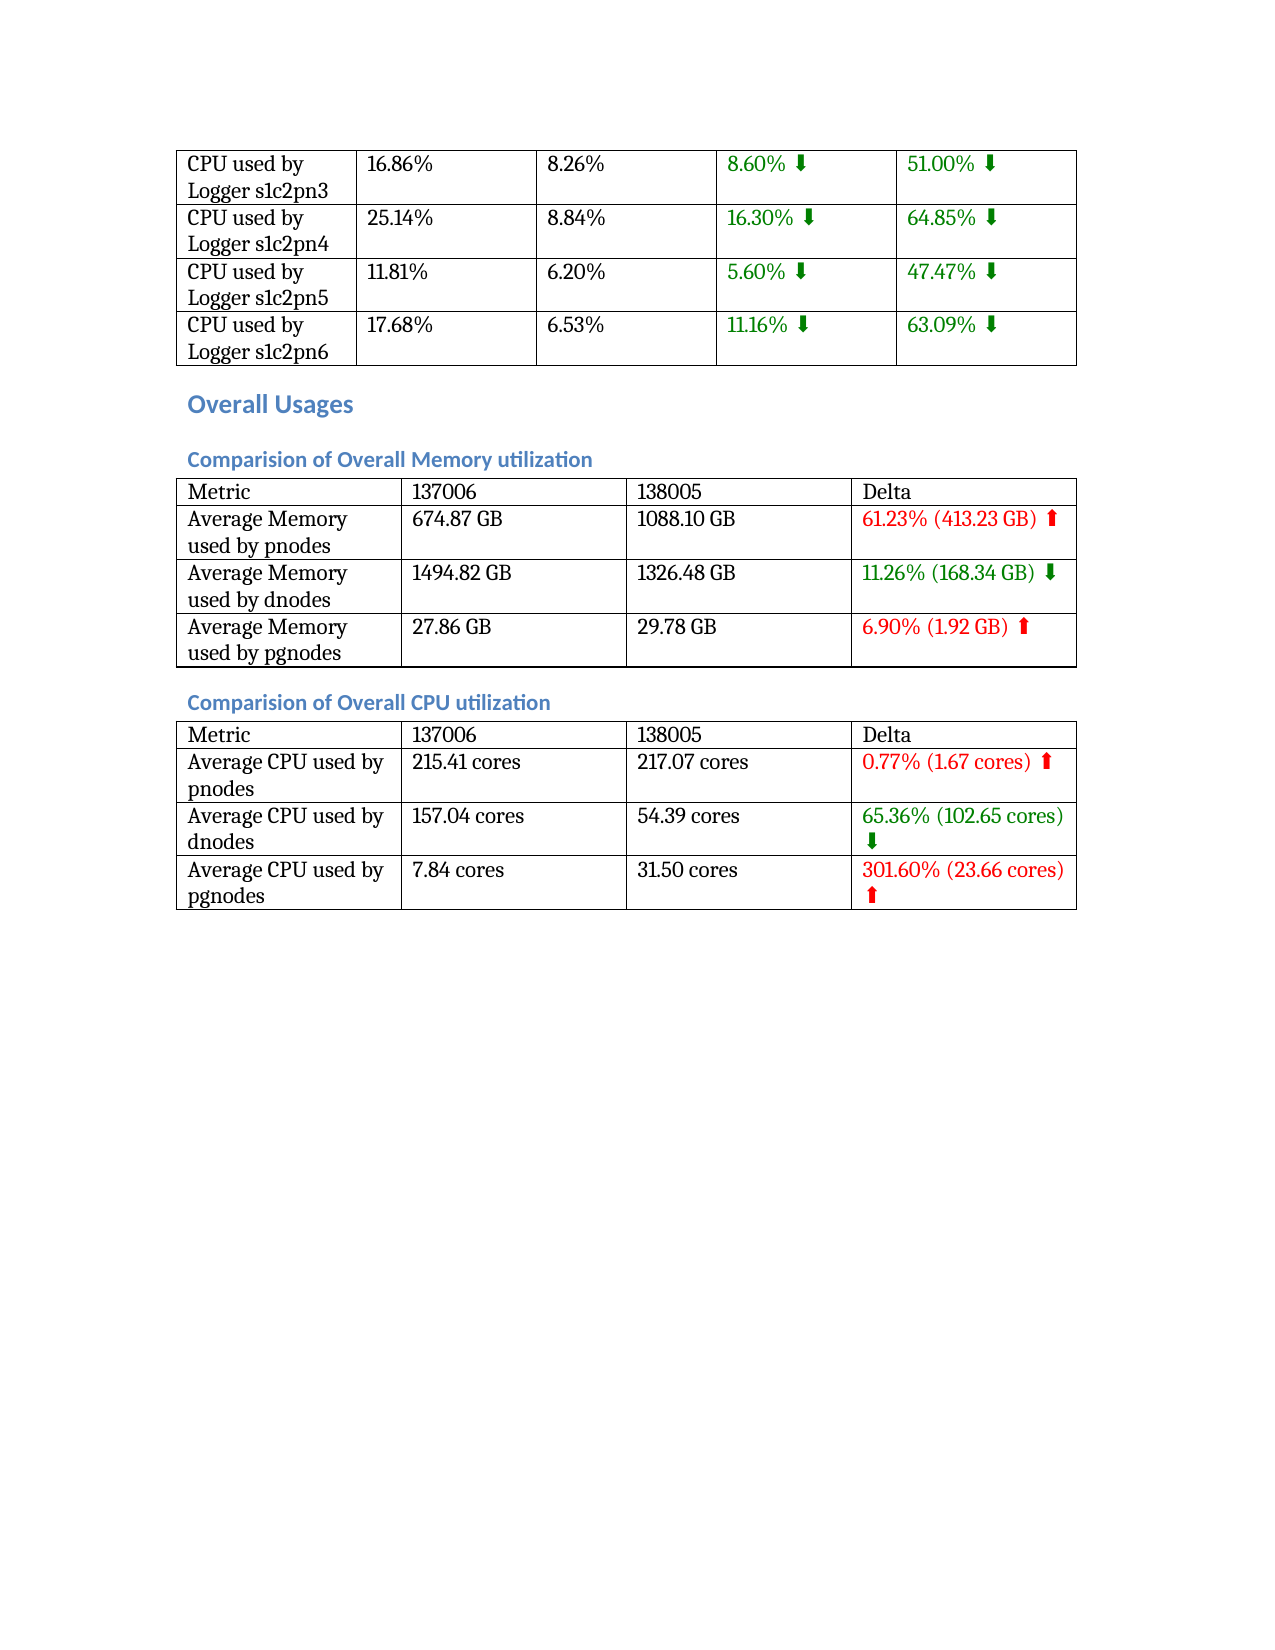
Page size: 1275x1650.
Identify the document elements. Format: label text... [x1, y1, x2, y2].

table_header Delta [852, 479, 1076, 505]
table_cell 8.84% [537, 205, 716, 257]
table_cell 6.53% [537, 312, 716, 365]
table_cell CPU used by Logger s1c2pn4 [177, 205, 356, 257]
table_cell 217.07 cores [627, 749, 851, 802]
table_cell 65.36% (102.65 cores) ⬇️ [852, 803, 1076, 855]
table_cell 16.86% [357, 151, 536, 204]
table_cell CPU used by Logger s1c2pn5 [177, 259, 356, 311]
table_cell 11.81% [357, 259, 536, 311]
table_cell 25.14% [357, 205, 536, 257]
table_header 138005 [627, 479, 851, 505]
table_cell 64.85% ⬇️ [897, 205, 1076, 257]
table_cell 8.60% ⬇️ [717, 151, 896, 204]
subtitle Comparision of Overall Memory utilization [187, 446, 1087, 474]
table_cell 5.60% ⬇️ [717, 259, 896, 311]
table_cell 47.47% ⬇️ [897, 259, 1076, 311]
table_cell 1088.10 GB [627, 506, 851, 559]
table_cell 215.41 cores [402, 749, 626, 802]
table_cell 51.00% ⬇️ [897, 151, 1076, 204]
table_cell 61.23% (413.23 GB) ⬆️ [852, 506, 1076, 559]
subtitle Comparision of Overall CPU utilization [187, 688, 1087, 716]
table_header 137006 [402, 722, 626, 748]
table_cell 301.60% (23.66 cores) ⬆️ [852, 856, 1076, 909]
table_cell 6.90% (1.92 GB) ⬆️ [852, 614, 1076, 666]
table_cell 29.78 GB [627, 614, 851, 666]
table_cell Average CPU used by dnodes [177, 803, 401, 855]
table_cell 17.68% [357, 312, 536, 365]
table_cell 11.16% ⬇️ [717, 312, 896, 365]
table_cell 16.30% ⬇️ [717, 205, 896, 257]
table_cell 27.86 GB [402, 614, 626, 666]
table_cell Average Memory used by pgnodes [177, 614, 401, 666]
table_cell 7.84 cores [402, 856, 626, 909]
table_header Metric [177, 722, 401, 748]
table_header 137006 [402, 479, 626, 505]
table_cell 31.50 cores [627, 856, 851, 909]
table_cell 8.26% [537, 151, 716, 204]
table_header 138005 [627, 722, 851, 748]
table_cell Average Memory used by pnodes [177, 506, 401, 559]
table_cell 63.09% ⬇️ [897, 312, 1076, 365]
table_cell CPU used by Logger s1c2pn6 [177, 312, 356, 365]
table_cell 11.26% (168.34 GB) ⬇️ [852, 560, 1076, 613]
table_cell 1494.82 GB [402, 560, 626, 613]
table_cell Average CPU used by pnodes [177, 749, 401, 802]
table_cell 157.04 cores [402, 803, 626, 855]
table_header Metric [177, 479, 401, 505]
table_cell 54.39 cores [627, 803, 851, 855]
subtitle Overall Usages [187, 387, 1087, 420]
table_cell 6.20% [537, 259, 716, 311]
table_cell Average CPU used by pgnodes [177, 856, 401, 909]
table_cell CPU used by Logger s1c2pn3 [177, 151, 356, 204]
table_cell Average Memory used by dnodes [177, 560, 401, 613]
table_cell 674.87 GB [402, 506, 626, 559]
table_cell 0.77% (1.67 cores) ⬆️ [852, 749, 1076, 802]
table_cell 1326.48 GB [627, 560, 851, 613]
table_header Delta [852, 722, 1076, 748]
